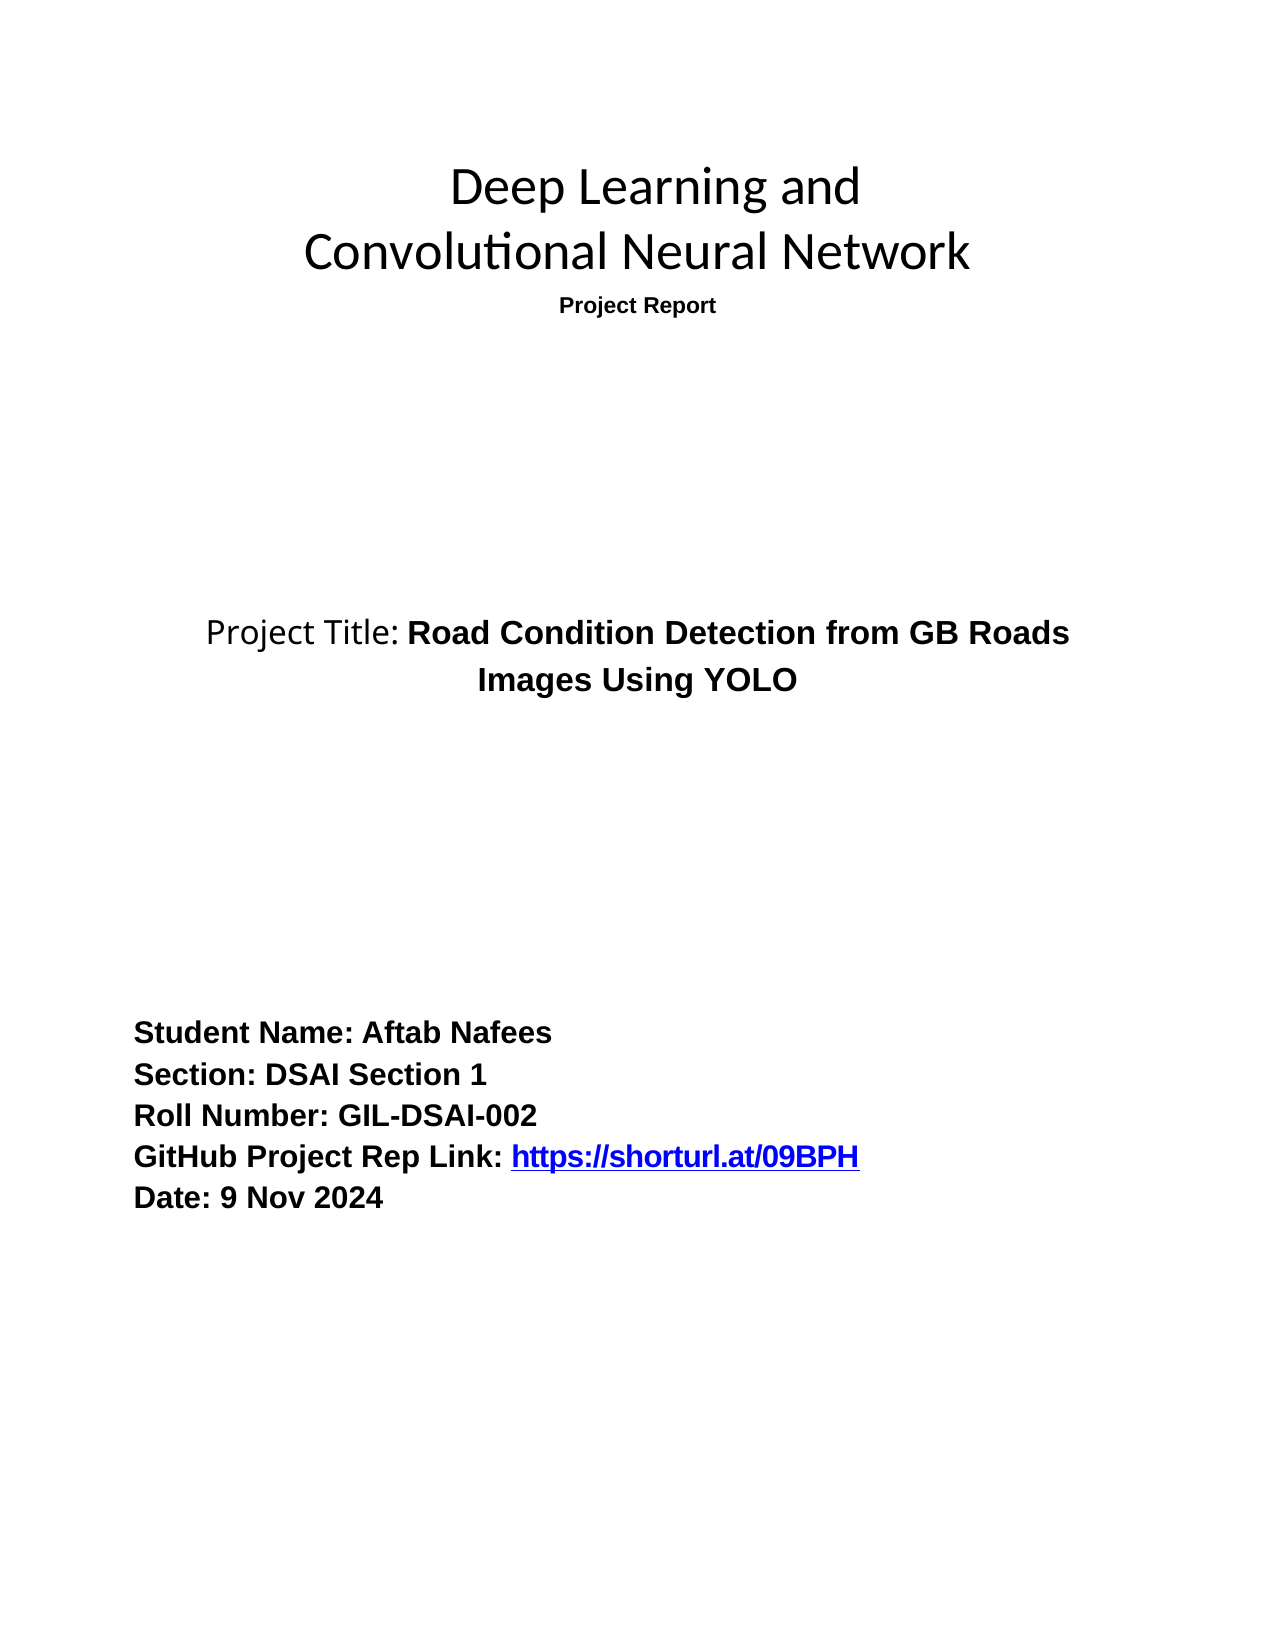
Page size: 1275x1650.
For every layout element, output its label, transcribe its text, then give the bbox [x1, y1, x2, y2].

title Deep Learning and [184, 154, 1128, 217]
text Project Title: Road Condition Detection from GB Roads Images Using YOLO [177, 609, 1098, 698]
text Roll Number: GIL-DSAI-002 [133, 1097, 890, 1133]
title Convolutional Neural Network [177, 217, 1098, 283]
text GitHub Project Rep Link: https://shorturl.at/09BPH [133, 1138, 890, 1174]
text Date: 9 Nov 2024 [133, 1179, 890, 1216]
text Project Report [177, 292, 1098, 318]
text Student Name: Aftab Nafees [133, 1014, 890, 1051]
text Section: DSAI Section 1 [133, 1056, 890, 1092]
